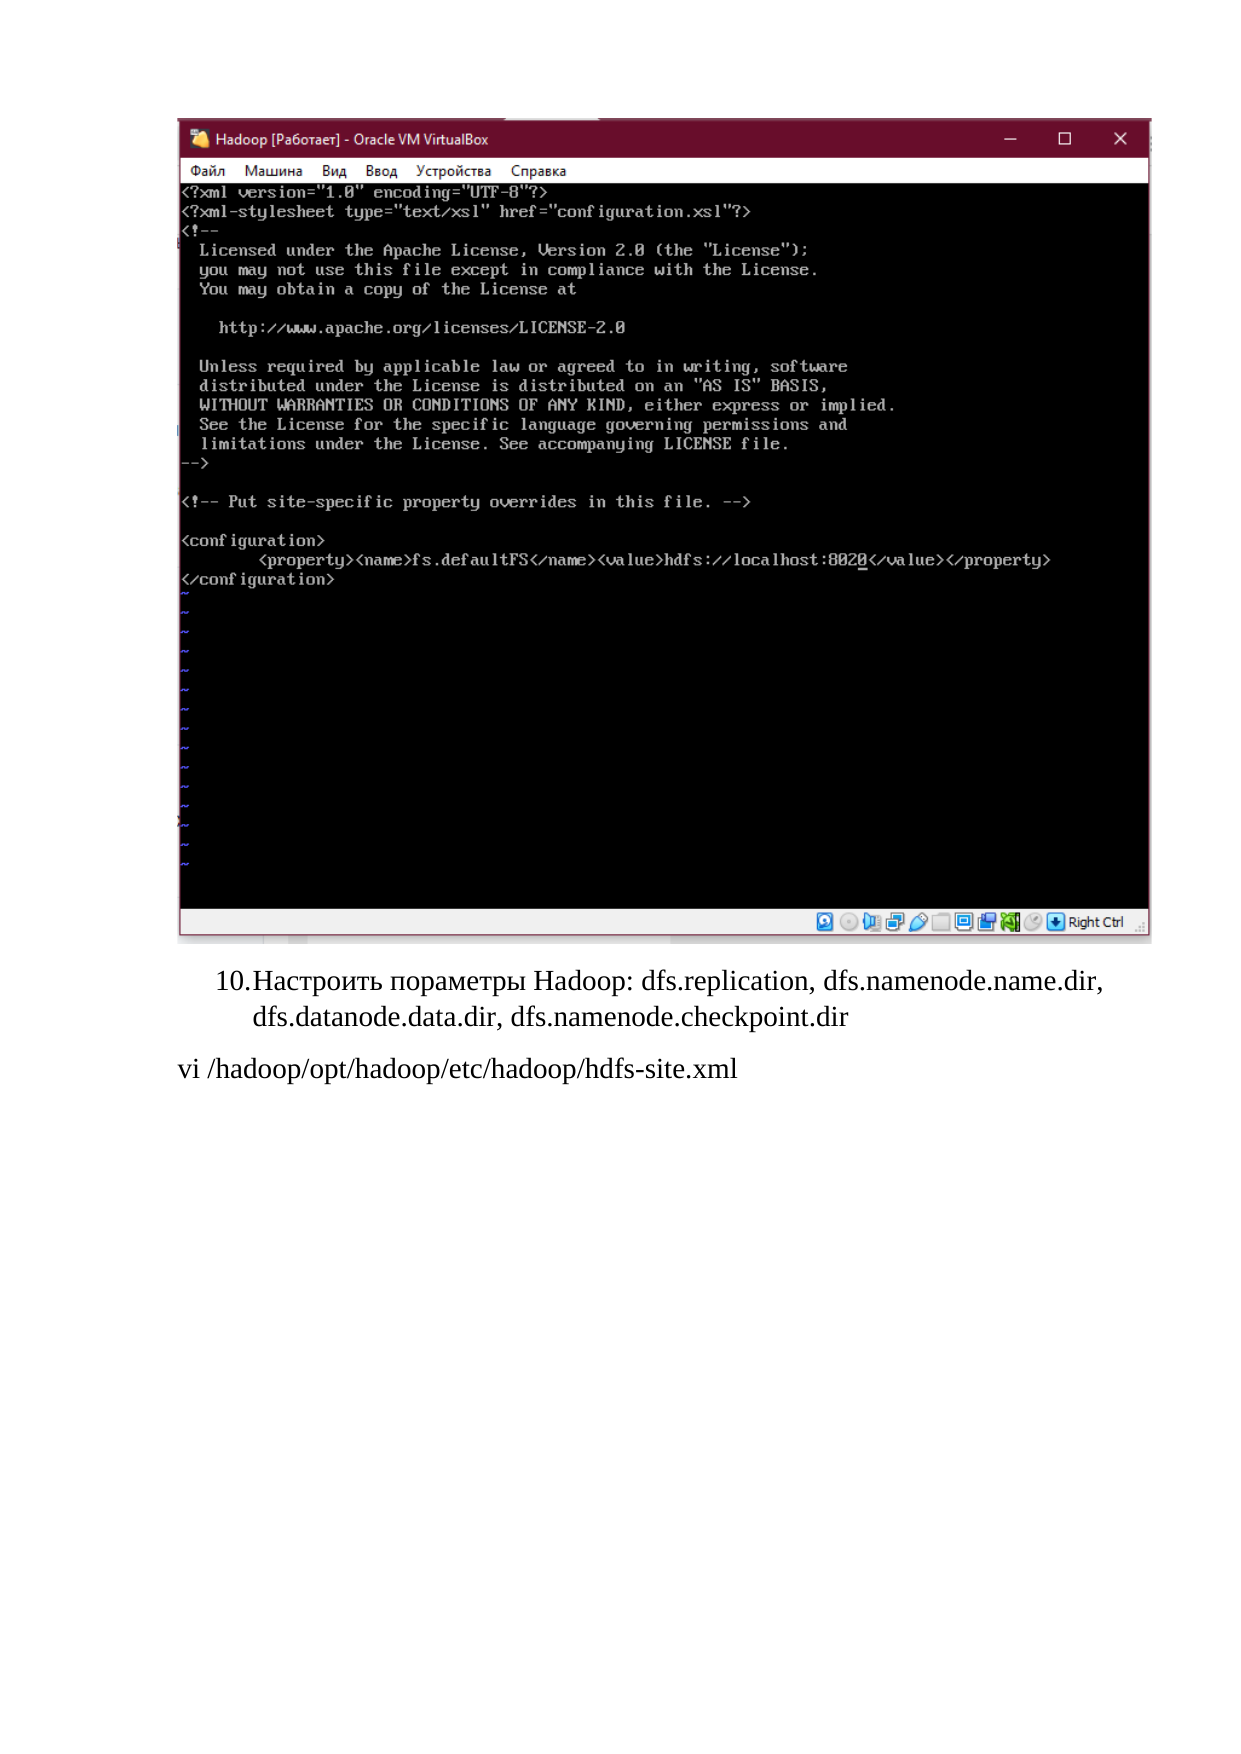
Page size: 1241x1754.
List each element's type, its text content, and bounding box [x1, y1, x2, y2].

list Настроить пораметры Hadoop: dfs.replication, dfs.namenode.name.dir, dfs.datanode.data.dir, dfs.namenode.checkpoint.dir [215, 963, 1152, 1032]
text vi /hadoop/opt/hadoop/etc/hadoop/hdfs-site.xml [177, 1052, 1152, 1085]
picture [177, 118, 1152, 944]
